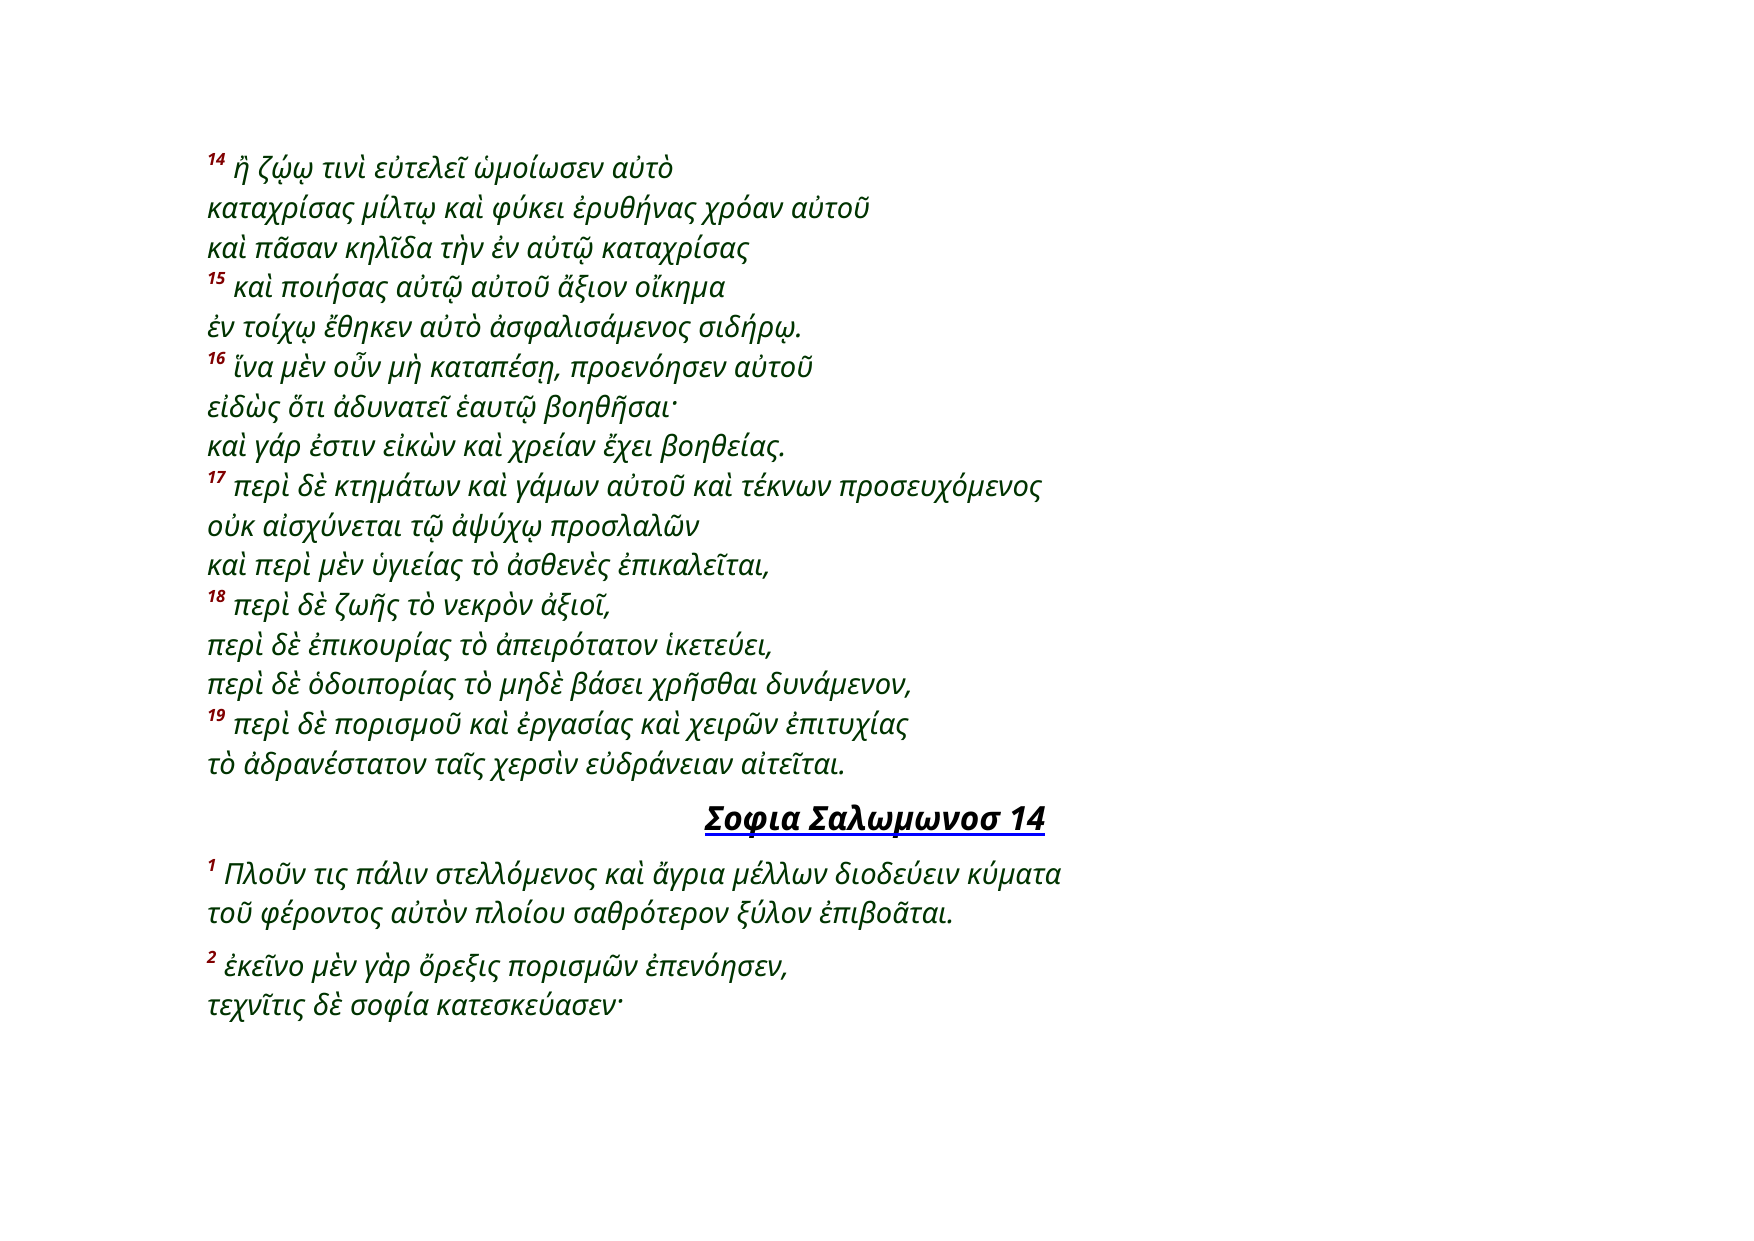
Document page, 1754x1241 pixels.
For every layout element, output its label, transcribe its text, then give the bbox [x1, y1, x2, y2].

text 19 περὶ δὲ πορισμοῦ καὶ ἐργασίας καὶ χειρῶν ἐπιτυχίας τὸ ἀδρανέστατον ταῖς χερσὶν εὐδράνειαν αἰτεῖται. [207, 703, 1606, 783]
text 2 ἐκεῖνο μὲν γὰρ ὄρεξις πορισμῶν ἐπενόησεν, τεχνῖτις δὲ σοφία κατεσκεύασεν· [207, 945, 1606, 1024]
text Σοφια Σαλωμωνοσ 14 [148, 795, 1606, 841]
text 14 ἢ ζῴῳ τινὶ εὐτελεῖ ὡμοίωσεν αὐτὸ καταχρίσας μίλτῳ καὶ φύκει ἐρυθήνας χρόαν αὐτοῦ καὶ πᾶσαν κηλῖδα τὴν ἐν αὐτῷ καταχρίσας [207, 148, 1606, 267]
text 16 ἵνα μὲν οὖν μὴ καταπέσῃ, προενόησεν αὐτοῦ εἰδὼς ὅτι ἀδυνατεῖ ἑαυτῷ βοηθῆσαι· καὶ γάρ ἐστιν εἰκὼν καὶ χρείαν ἔχει βοηθείας. [207, 346, 1606, 465]
text 17 περὶ δὲ κτημάτων καὶ γάμων αὐτοῦ καὶ τέκνων προσευχόμενος οὐκ αἰσχύνεται τῷ ἀψύχῳ προσλαλῶν καὶ περὶ μὲν ὑγιείας τὸ ἀσθενὲς ἐπικαλεῖται, [207, 465, 1606, 584]
text 18 περὶ δὲ ζωῆς τὸ νεκρὸν ἀξιοῖ, περὶ δὲ ἐπικουρίας τὸ ἀπειρότατον ἱκετεύει, περὶ δὲ ὁδοιπορίας τὸ μηδὲ βάσει χρῆσθαι δυνάμενον, [207, 584, 1606, 703]
text 15 καὶ ποιήσας αὐτῷ αὐτοῦ ἄξιον οἴκημα ἐν τοίχῳ ἔθηκεν αὐτὸ ἀσφαλισάμενος σιδήρῳ. [207, 267, 1606, 346]
text 1 Πλοῦν τις πάλιν στελλόμενος καὶ ἄγρια μέλλων διοδεύειν κύματα τοῦ φέροντος αὐτὸν πλοίου σαθρότερον ξύλον ἐπιβοᾶται. [207, 853, 1606, 932]
